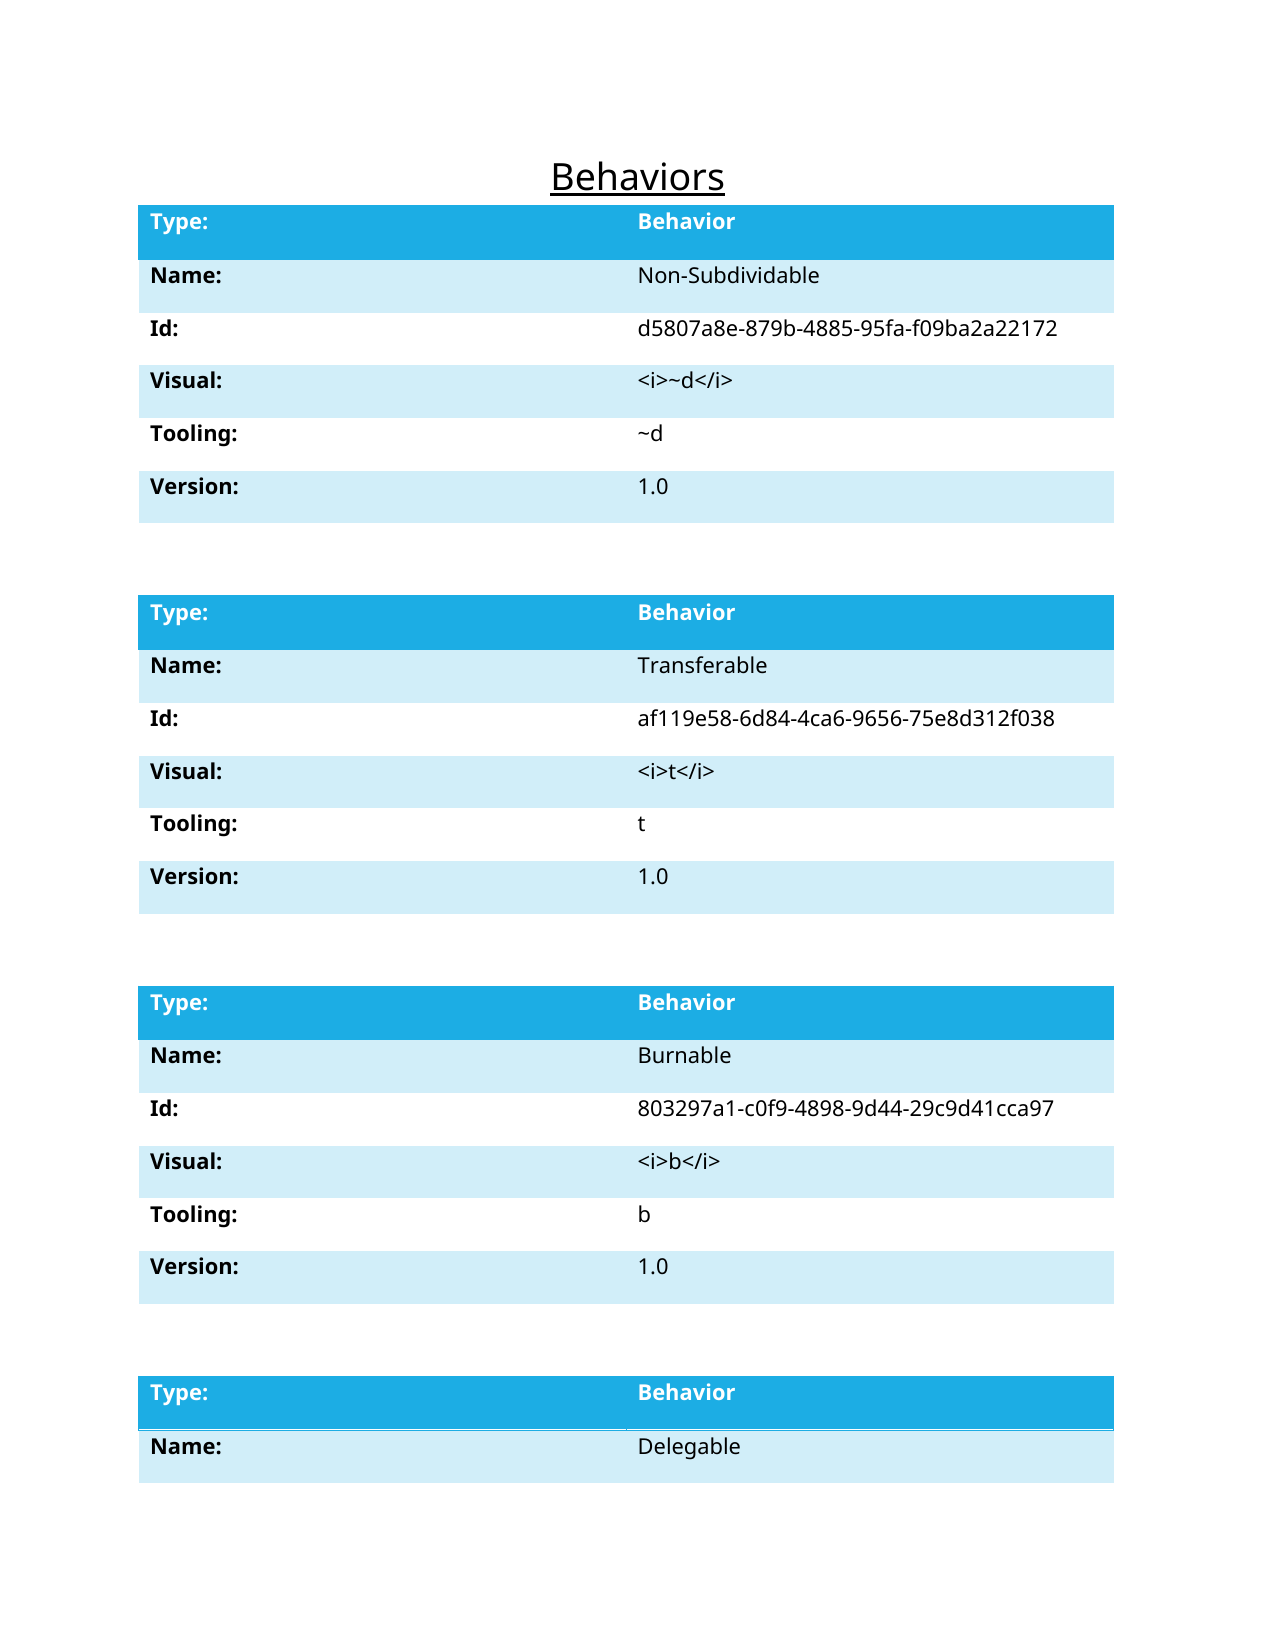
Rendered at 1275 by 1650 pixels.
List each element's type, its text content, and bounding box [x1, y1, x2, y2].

table_cell Version: [139, 1251, 626, 1304]
table_cell 1.0 [626, 471, 1114, 523]
table_cell Name: [139, 650, 626, 703]
table_cell t [626, 808, 1114, 861]
table_cell Version: [139, 471, 626, 523]
table_cell Tooling: [139, 418, 626, 471]
table_header Type: [139, 206, 626, 259]
table_cell Visual: [139, 1146, 626, 1198]
table_cell Non-Subdividable [626, 260, 1114, 313]
table_header Behavior [627, 596, 1113, 649]
table_cell Id: [139, 313, 626, 365]
table_cell Delegable [626, 1431, 1114, 1483]
table_cell Name: [139, 260, 626, 313]
table_header Type: [139, 596, 626, 649]
table_cell <i>~d</i> [626, 365, 1114, 418]
table_cell Visual: [139, 756, 626, 808]
table_cell 1.0 [626, 861, 1114, 914]
table_header Type: [139, 987, 626, 1039]
table_cell Burnable [626, 1040, 1114, 1093]
table_cell Id: [139, 703, 626, 756]
table_header Behavior [627, 1377, 1113, 1429]
table_cell d5807a8e-879b-4885-95fa-f09ba2a22172 [626, 313, 1114, 365]
table_cell Name: [139, 1431, 626, 1483]
table_header Behavior [627, 987, 1113, 1039]
table_cell b [626, 1199, 1114, 1251]
table_cell Id: [139, 1093, 626, 1146]
table_cell Visual: [139, 365, 626, 418]
table_cell Tooling: [139, 1199, 626, 1251]
table_cell Version: [139, 861, 626, 914]
table_cell <i>t</i> [626, 756, 1114, 808]
table_cell <i>b</i> [626, 1146, 1114, 1198]
table_cell 1.0 [626, 1251, 1114, 1304]
table_cell ~d [626, 418, 1114, 471]
table_cell Transferable [626, 650, 1114, 703]
table_cell Tooling: [139, 808, 626, 861]
table_cell af119e58-6d84-4ca6-9656-75e8d312f038 [626, 703, 1114, 756]
table_header Behavior [627, 206, 1113, 259]
table_cell 803297a1-c0f9-4898-9d44-29c9d41cca97 [626, 1093, 1114, 1146]
subtitle Behaviors [150, 150, 1125, 201]
table_cell Name: [139, 1040, 626, 1093]
table_header Type: [139, 1377, 626, 1429]
